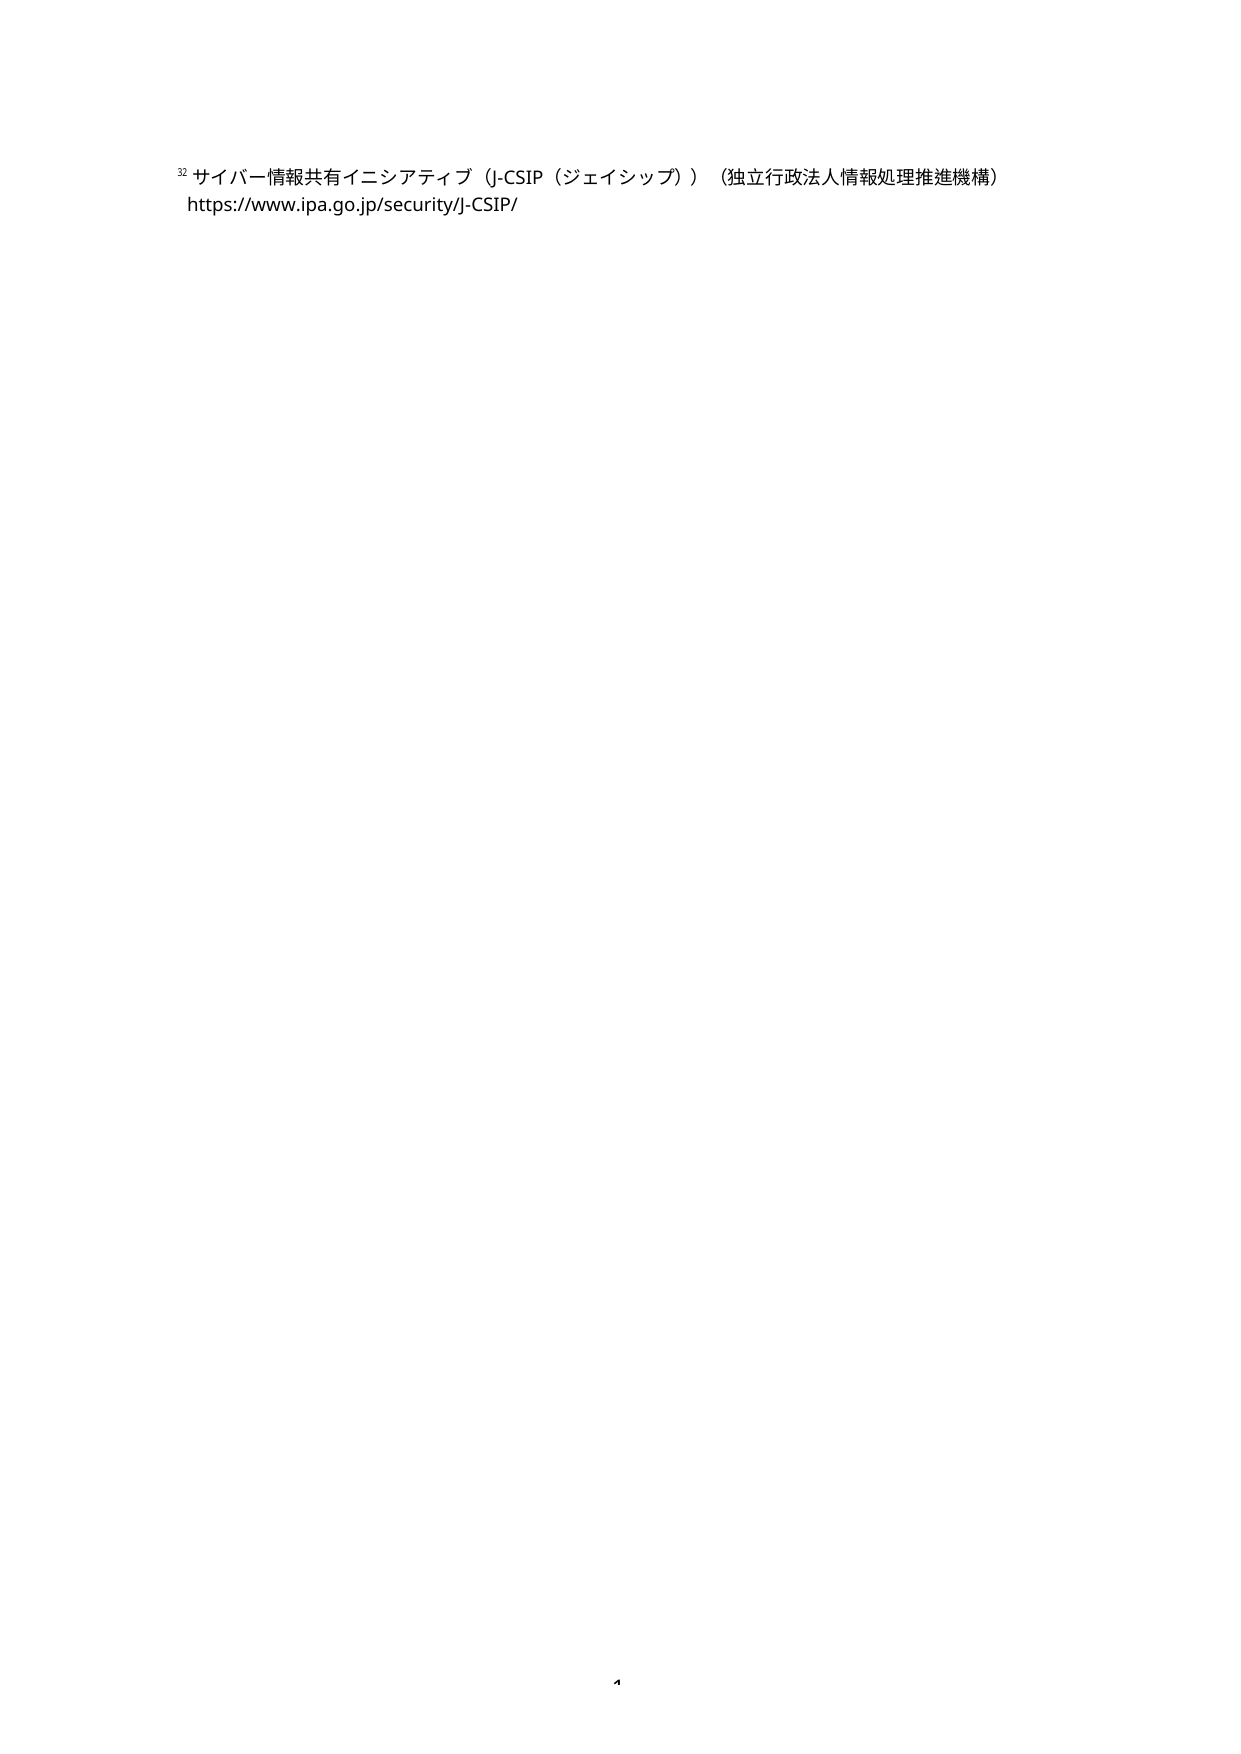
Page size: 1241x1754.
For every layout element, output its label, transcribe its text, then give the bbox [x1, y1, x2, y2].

text 32 サイバー情報共有イニシアティブ（J-CSIP（ジェイシップ））（独立行政法人情報処理推進機構） [177, 164, 1098, 190]
text https://www.ipa.go.jp/security/J-CSIP/ [187, 191, 1098, 217]
